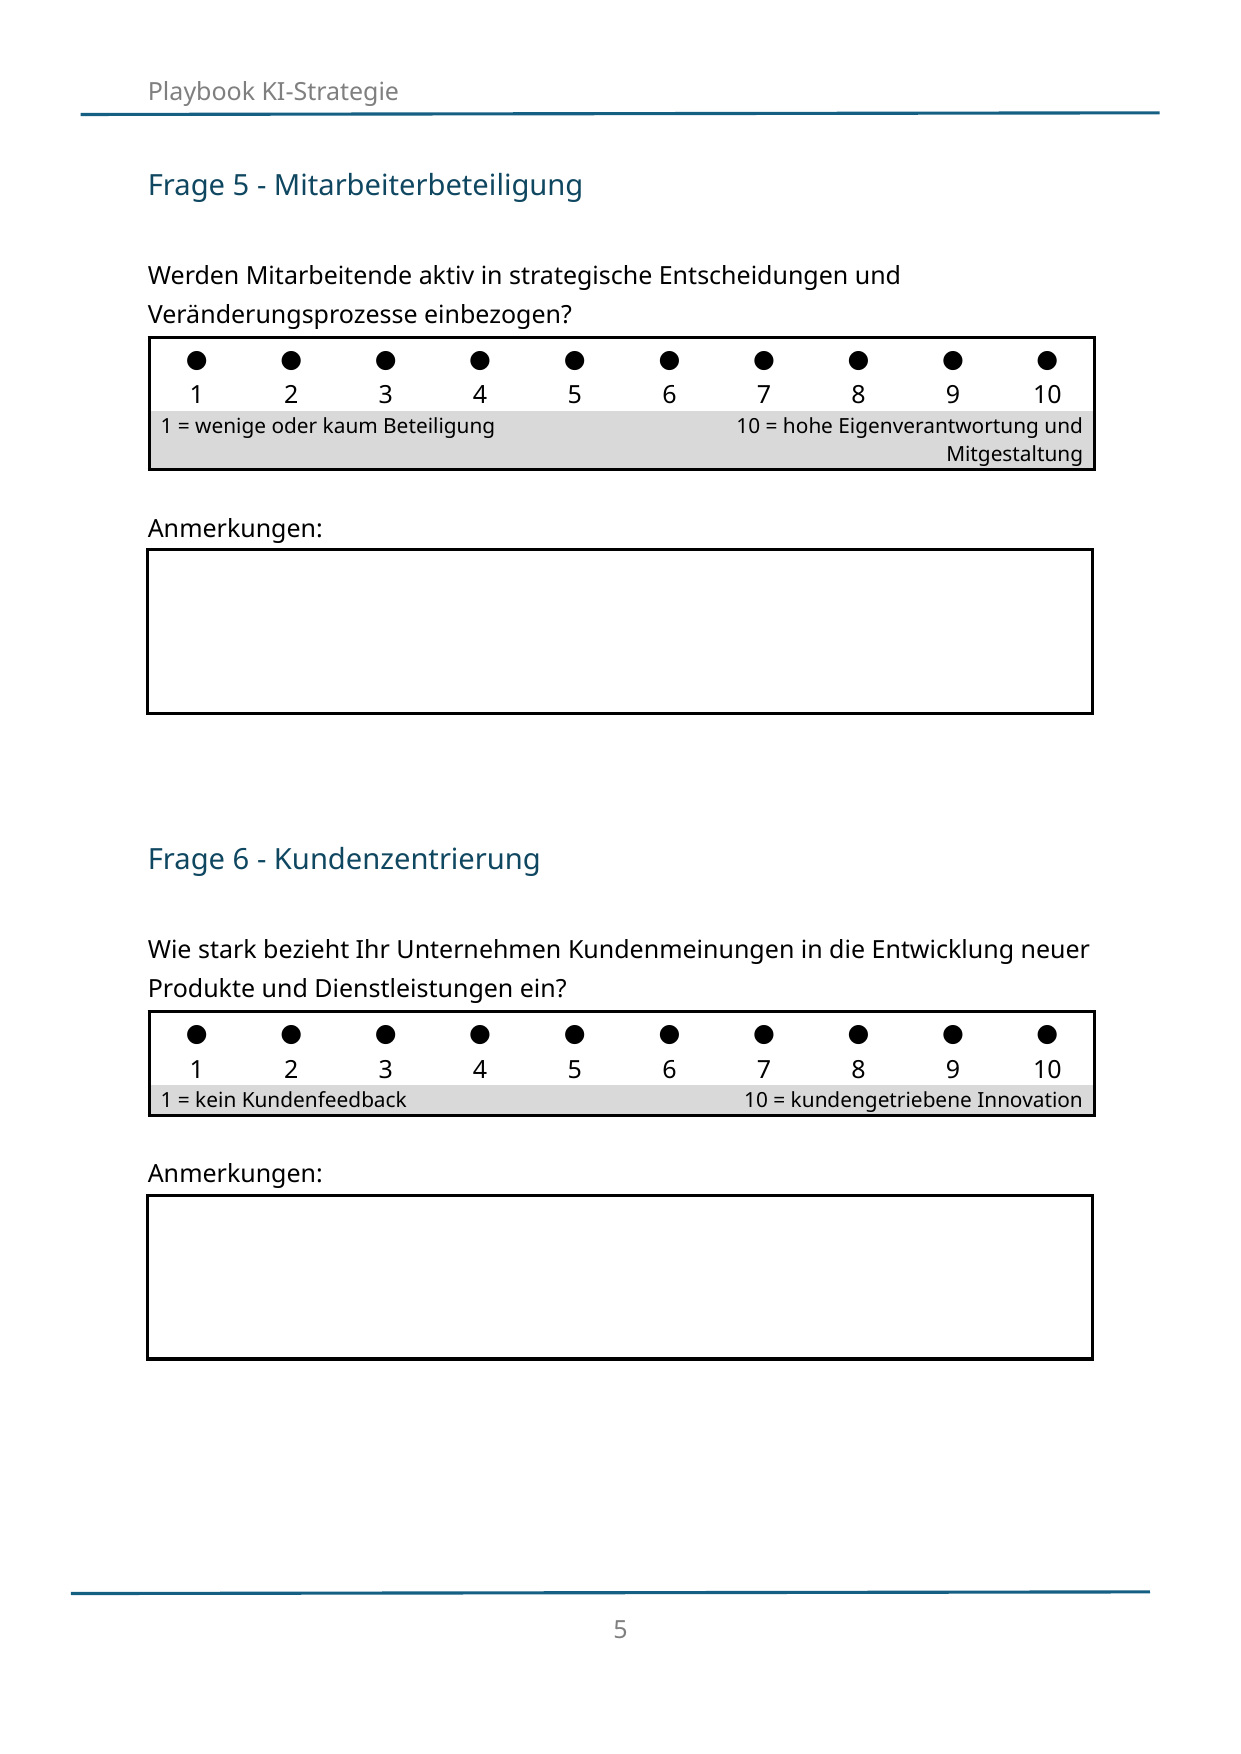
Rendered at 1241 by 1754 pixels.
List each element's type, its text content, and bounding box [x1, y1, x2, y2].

table_header ● [811, 339, 906, 377]
table_cell 7 [716, 1051, 811, 1085]
table_cell 10 = hohe Eigenverantwortung und Mitgestaltung [622, 411, 1093, 468]
table_cell 1 = wenige oder kaum Beteiligung [151, 411, 622, 468]
table_cell 5 [527, 1051, 622, 1085]
table_header ● [906, 1013, 1000, 1051]
table_header ● [622, 339, 716, 377]
text Werden Mitarbeitende aktiv in strategische Entscheidungen und Veränderungsprozesse einbezogen? [148, 257, 1093, 331]
table_cell 1 [151, 1051, 244, 1085]
table_cell 5 [527, 377, 622, 411]
table_cell 3 [338, 1051, 433, 1085]
table_cell 9 [906, 1051, 1000, 1085]
table_cell 1 [151, 377, 244, 411]
subtitle Frage 5 - Mitarbeiterbeteiligung [148, 164, 1093, 204]
table_header ● [622, 1013, 716, 1051]
table_cell 1 = kein Kundenfeedback [151, 1085, 622, 1114]
table_cell 9 [906, 377, 1000, 411]
table_header ● [338, 1013, 433, 1051]
table_cell 6 [622, 377, 716, 411]
table_header ● [811, 1013, 906, 1051]
table_cell 3 [338, 377, 433, 411]
table_cell 4 [433, 377, 527, 411]
table_header ● [1000, 339, 1093, 377]
table_cell 7 [716, 377, 811, 411]
table_cell 4 [433, 1051, 527, 1085]
table_header ● [433, 1013, 527, 1051]
table_header ● [244, 1013, 338, 1051]
table_cell 10 [1000, 377, 1093, 411]
table_header ● [1000, 1013, 1093, 1051]
table_header ● [151, 339, 244, 377]
table_header ● [151, 1013, 244, 1051]
table_header ● [433, 339, 527, 377]
table_cell 2 [244, 1051, 338, 1085]
table_header ● [244, 339, 338, 377]
table_header ● [338, 339, 433, 377]
table_cell 8 [811, 377, 906, 411]
table_cell 10 [1000, 1051, 1093, 1085]
table_header ● [527, 339, 622, 377]
table_cell 10 = kundengetriebene Innovation [622, 1085, 1093, 1114]
table_header ● [527, 1013, 622, 1051]
table_cell 2 [244, 377, 338, 411]
table_header ● [716, 1013, 811, 1051]
text Anmerkungen: [148, 510, 1093, 544]
table_cell 6 [622, 1051, 716, 1085]
table_cell 8 [811, 1051, 906, 1085]
table_header ● [906, 339, 1000, 377]
subtitle Frage 6 - Kundenzentrierung [148, 838, 1093, 878]
text Wie stark bezieht Ihr Unternehmen Kundenmeinungen in die Entwicklung neuer Produkte und Dienstleistungen ein? [148, 932, 1093, 1005]
table_header ● [716, 339, 811, 377]
text Anmerkungen: [148, 1156, 1093, 1190]
